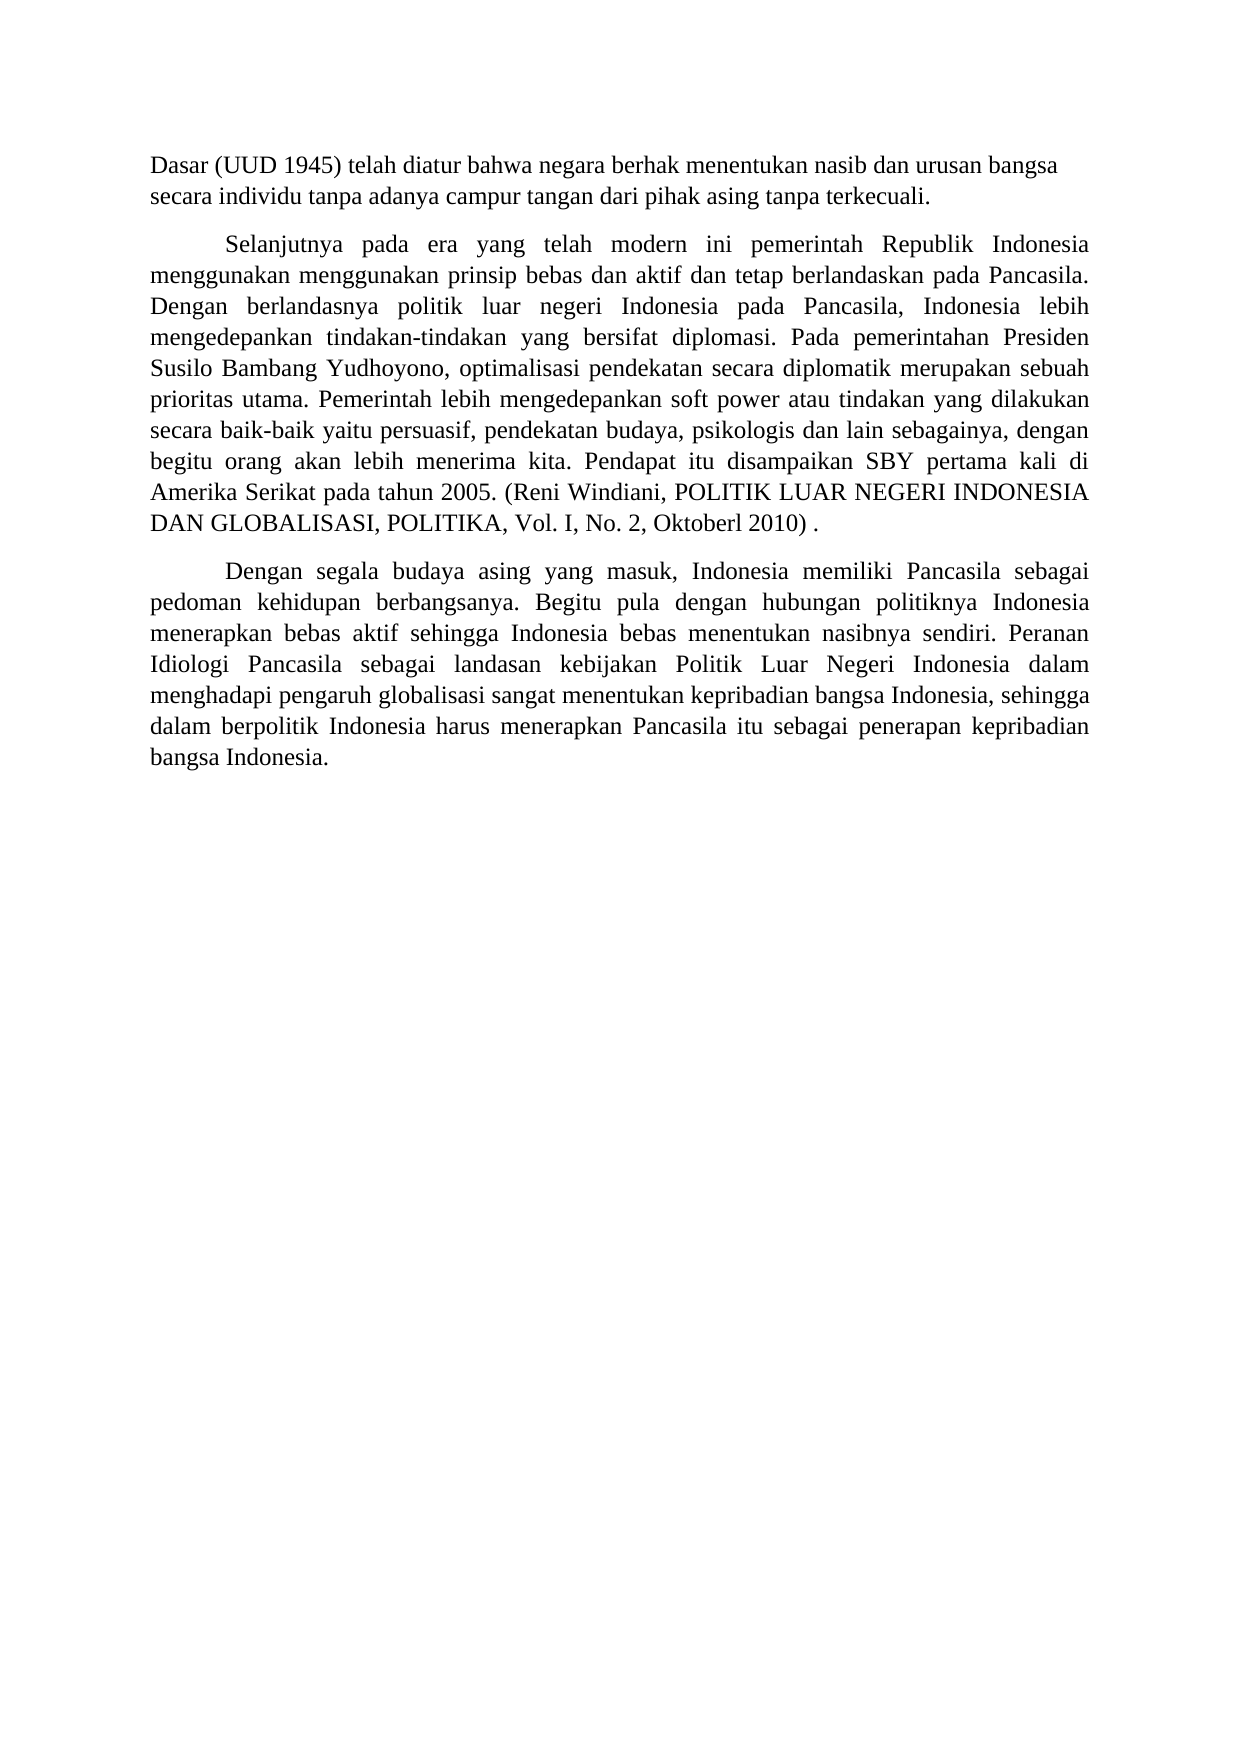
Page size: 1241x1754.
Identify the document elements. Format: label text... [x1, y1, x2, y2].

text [150, 150, 1090, 210]
text Selanjutnya pada era yang telah modern ini pemerintah Republik Indonesia menggunakan menggunakan prinsip bebas dan aktif dan tetap berlandaskan pada Pancasila. Dengan berlandasnya politik luar negeri Indonesia pada Pancasila, Indonesia lebih mengedepankan tindakan-tindakan yang bersifat diplomasi. Pada pemerintahan Presiden Susilo Bambang Yudhoyono, optimalisasi pendekatan secara diplomatik merupakan sebuah prioritas utama. Pemerintah lebih mengedepankan soft power atau tindakan yang dilakukan secara baik-baik yaitu persuasif, pendekatan budaya, psikologis dan lain sebagainya, dengan begitu orang akan lebih menerima kita. Pendapat itu disampaikan SBY pertama kali di Amerika Serikat pada tahun 2005. (Reni Windiani, POLITIK LUAR NEGERI INDONESIA DAN GLOBALISASI, POLITIKA, Vol. I, No. 2, Oktoberl 2010) . [150, 229, 1090, 537]
text Dengan segala budaya asing yang masuk, Indonesia memiliki Pancasila sebagai pedoman kehidupan berbangsanya. Begitu pula dengan hubungan politiknya Indonesia menerapkan bebas aktif sehingga Indonesia bebas menentukan nasibnya sendiri. Peranan Idiologi Pancasila sebagai landasan kebijakan Politik Luar Negeri Indonesia dalam menghadapi pengaruh globalisasi sangat menentukan kepribadian bangsa Indonesia, sehingga dalam berpolitik Indonesia harus menerapkan Pancasila itu sebagai penerapan kepribadian bangsa Indonesia. [150, 556, 1090, 771]
